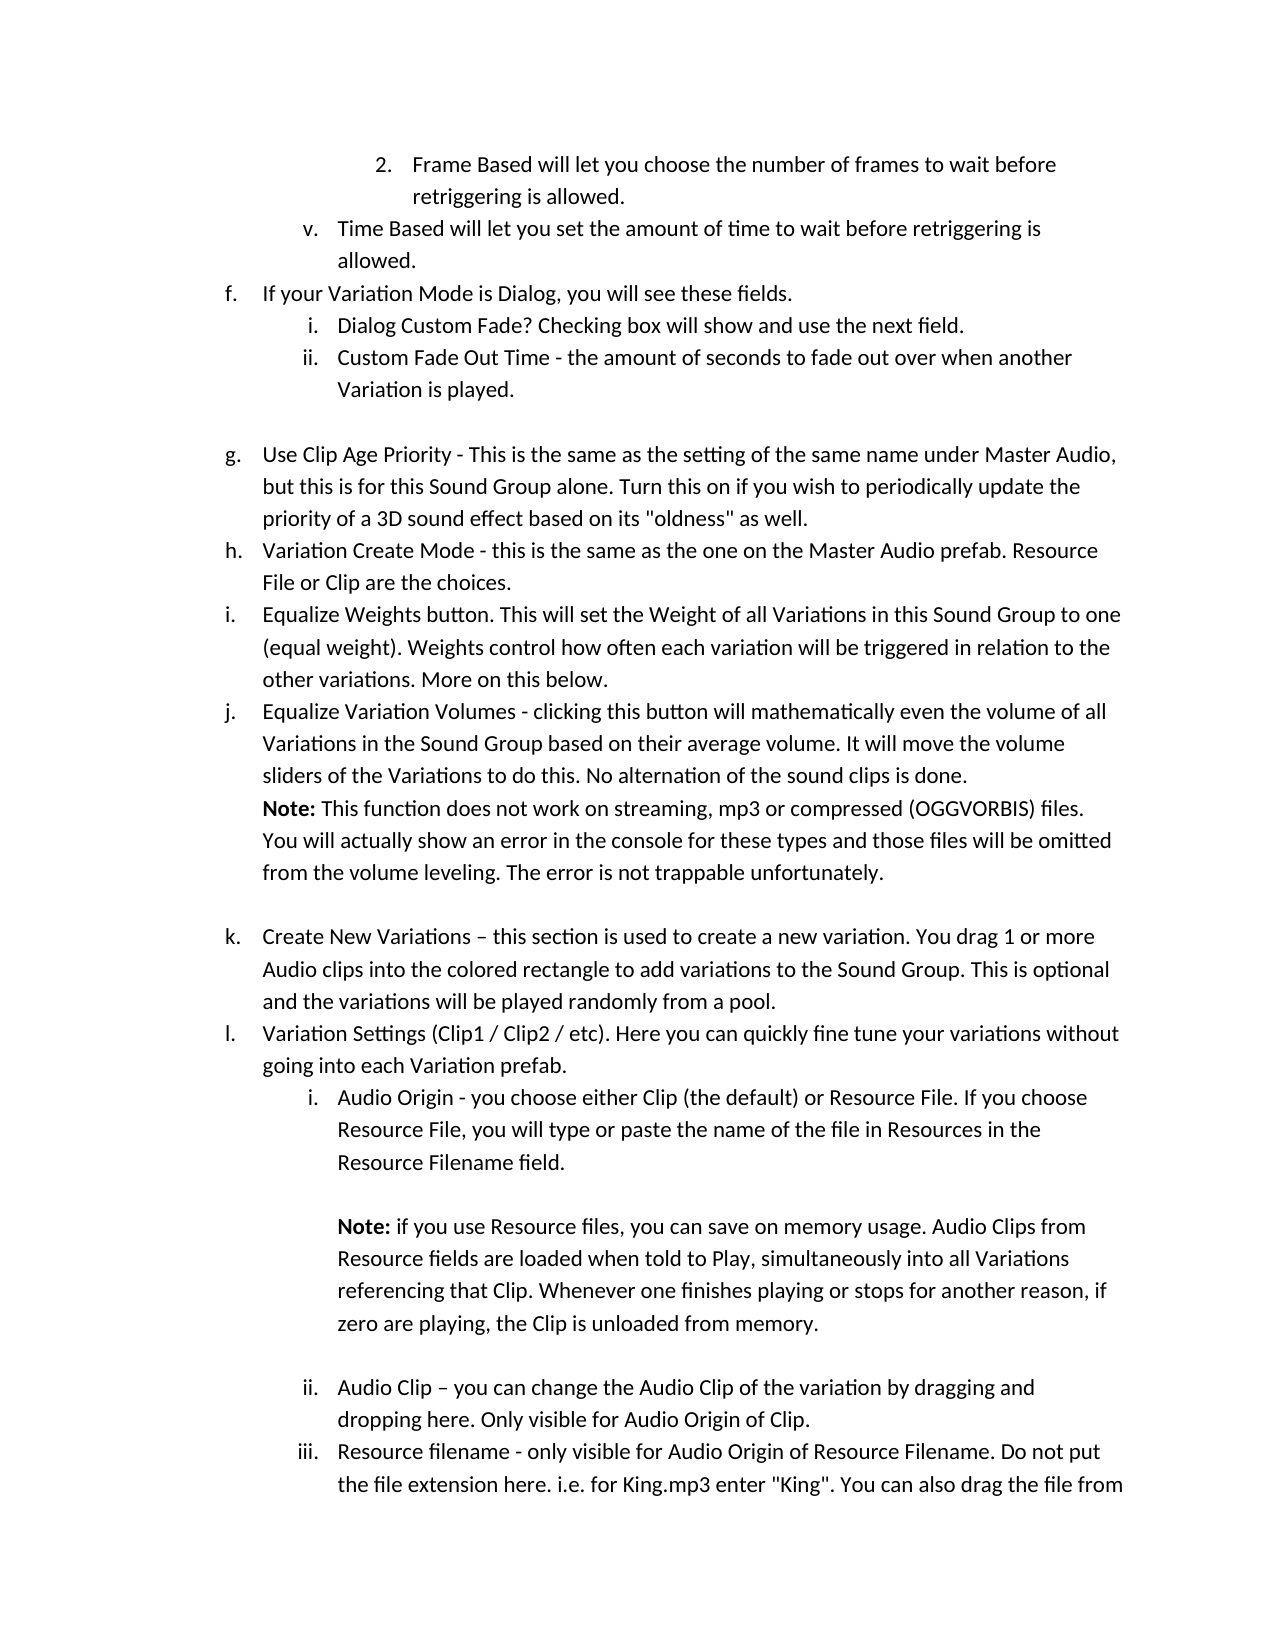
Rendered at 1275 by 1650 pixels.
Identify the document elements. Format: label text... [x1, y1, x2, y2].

list Custom Fade Out Time - the amount of seconds to fade out over when another Variation is played. [319, 343, 1125, 403]
list Note: if you use Resource files, you can save on memory usage. Audio Clips from Resource fields are loaded when told to Play, simultaneously into all Variations referencing that Clip. Whenever one finishes playing or stops for another reason, if zero are playing, the Clip is unloaded from memory. [337, 1212, 1125, 1337]
list Frame Based will let you choose the number of frames to wait before retriggering is allowed. [375, 150, 1125, 210]
list Note: This function does not work on streaming, mp3 or compressed (OGGVORBIS) files. You will actually show an error in the console for these types and those files will be omitted from the volume leveling. The error is not trappable unfortunately. [262, 794, 1125, 886]
list Use Clip Age Priority - This is the same as the setting of the same name under Master Audio, but this is for this Sound Group alone. Turn this on if you wish to periodically update the priority of a 3D sound effect based on its "oldness" as well. [225, 440, 1125, 532]
list If your Variation Mode is Dialog, you will see these fields. [225, 279, 1125, 307]
list Create New Variations – this section is used to create a new variation. You drag 1 or more Audio clips into the colored rectangle to add variations to the Sound Group. This is optional and the variations will be played randomly from a pool. [225, 922, 1125, 1015]
list Equalize Weights button. This will set the Weight of all Variations in this Sound Group to one (equal weight). Weights control how often each variation will be triggered in relation to the other variations. More on this below. [225, 601, 1125, 693]
list Dialog Custom Fade? Checking box will show and use the next field. [319, 311, 1125, 339]
list Audio Origin - you choose either Clip (the default) or Resource File. If you choose Resource File, you will type or paste the name of the file in Resources in the Resource Filename field. [319, 1083, 1125, 1176]
list Variation Create Mode - this is the same as the one on the Master Audio prefab. Resource File or Clip are the choices. [225, 536, 1125, 596]
list Variation Settings (Clip1 / Clip2 / etc). Here you can quickly fine tune your variations without going into each Variation prefab. [225, 1019, 1125, 1079]
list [319, 1437, 1125, 1498]
list Time Based will let you set the amount of time to wait before retriggering is allowed. [319, 214, 1125, 274]
list Equalize Variation Volumes - clicking this button will mathematically even the volume of all Variations in the Sound Group based on their average volume. It will move the volume sliders of the Variations to do this. No alternation of the sound clips is done. [225, 697, 1125, 789]
list Audio Clip – you can change the Audio Clip of the variation by dragging and dropping here. Only visible for Audio Origin of Clip. [319, 1373, 1125, 1433]
